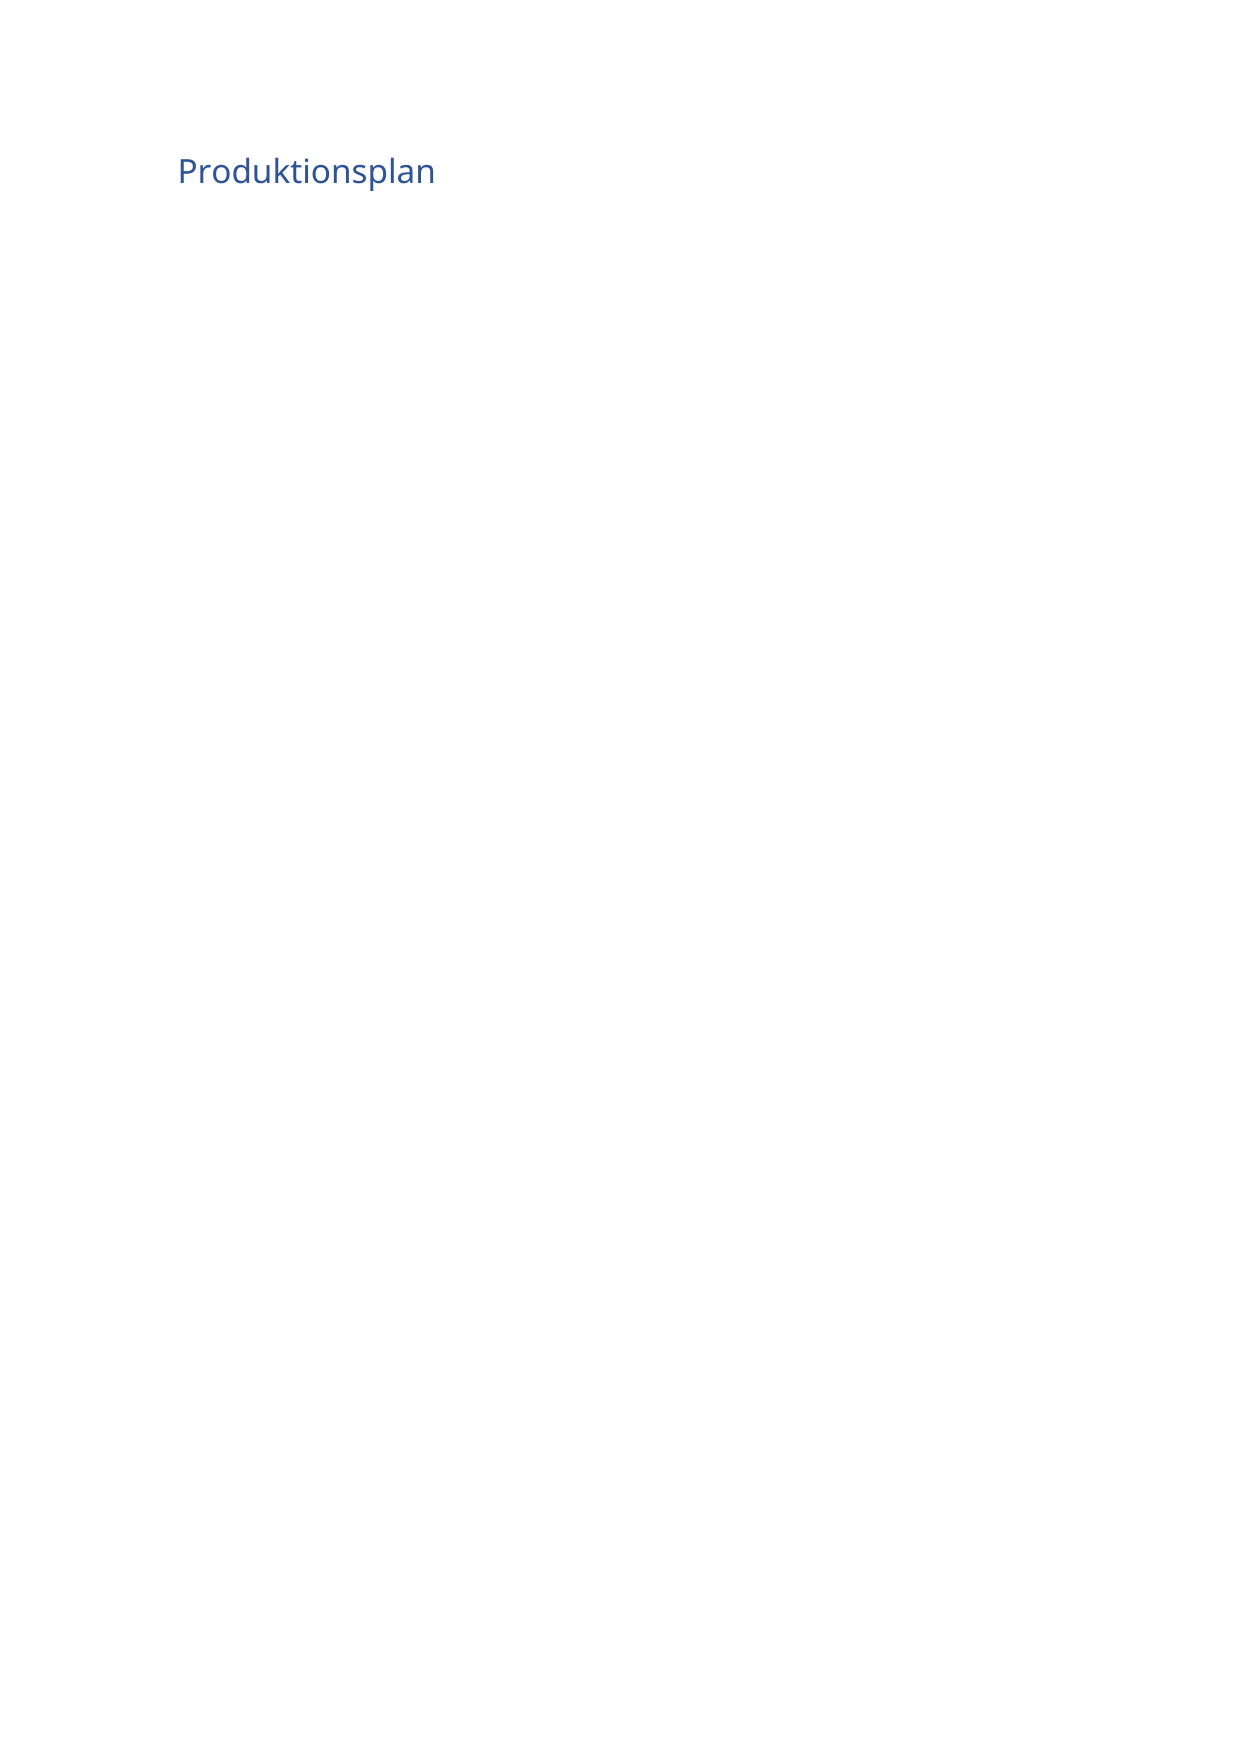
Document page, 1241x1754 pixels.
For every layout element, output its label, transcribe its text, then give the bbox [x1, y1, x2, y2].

subtitle Produktionsplan [177, 148, 1004, 193]
